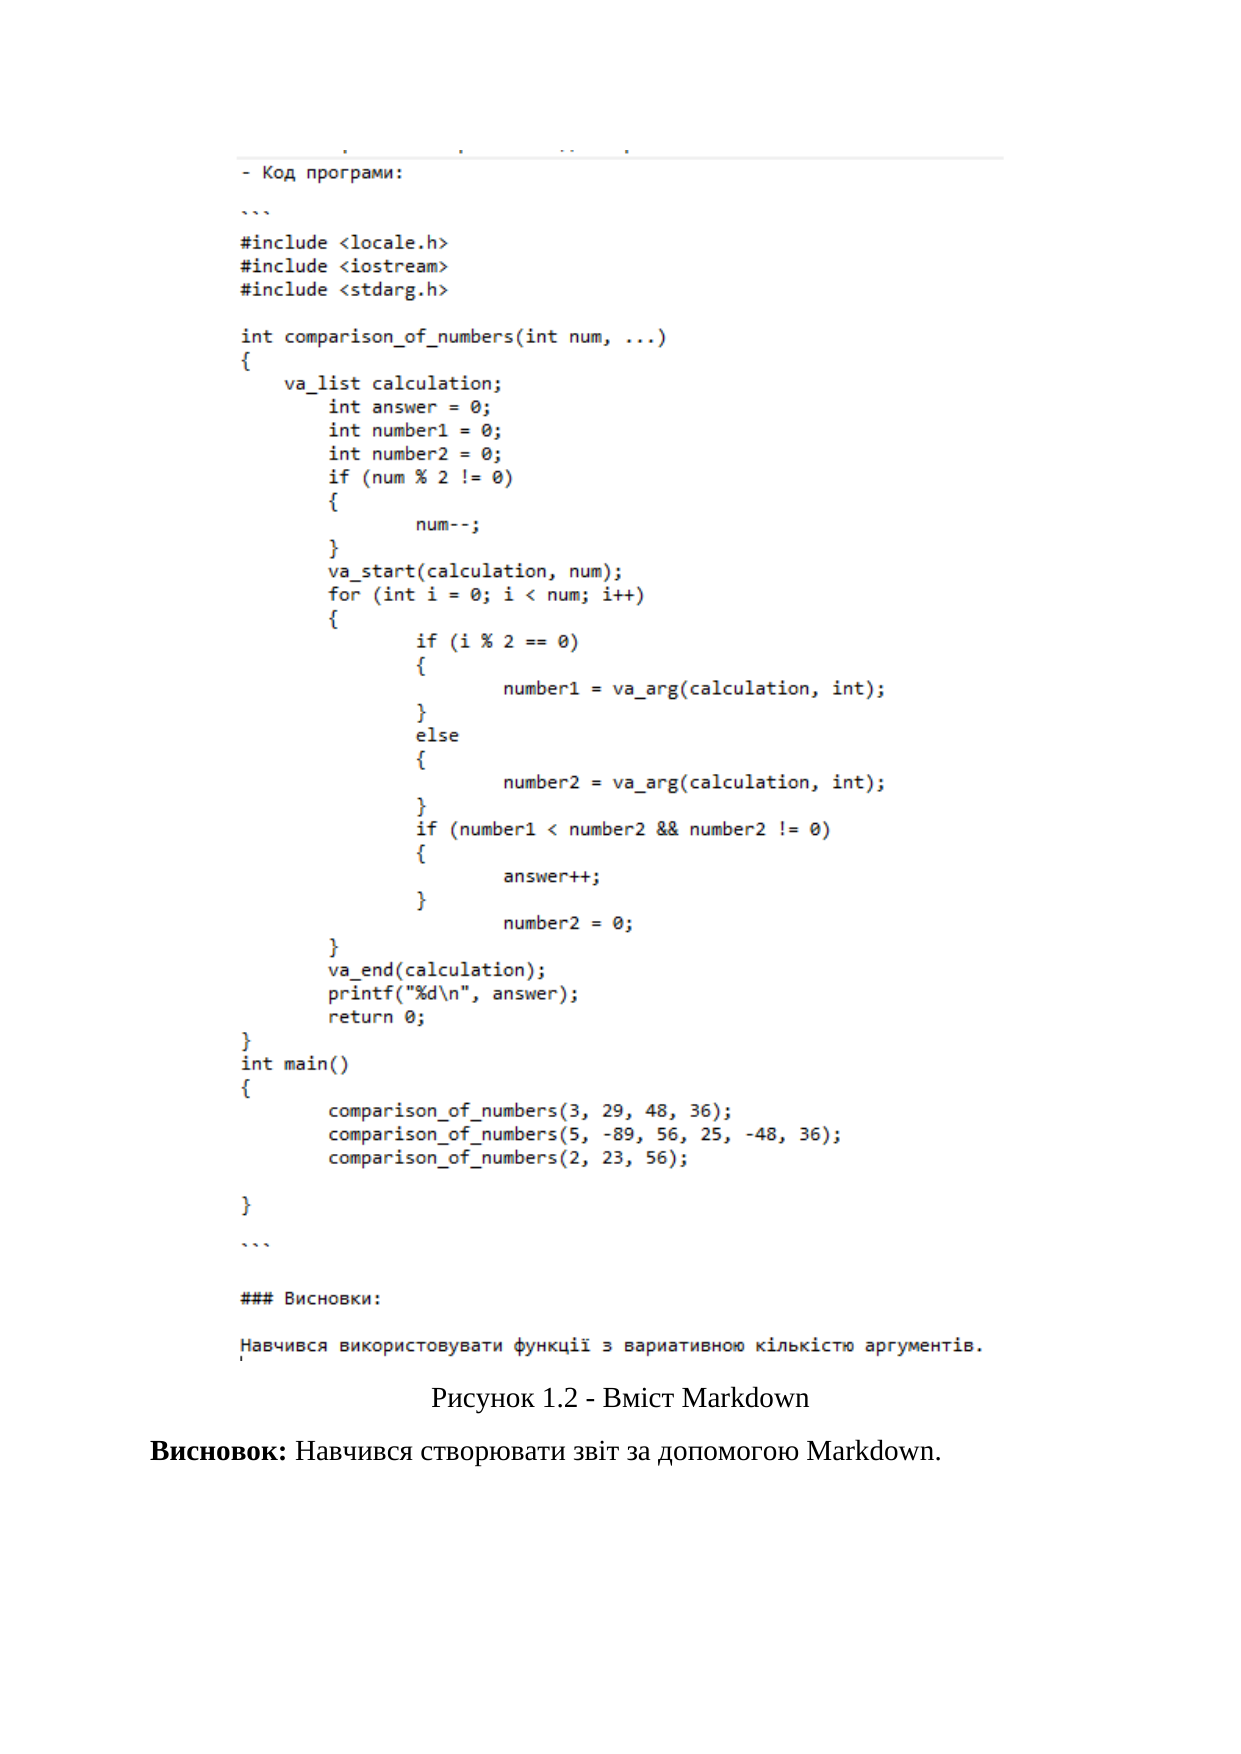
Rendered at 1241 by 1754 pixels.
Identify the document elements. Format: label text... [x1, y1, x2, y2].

text Висновок: Навчився створювати звіт за допомогою Markdown. [150, 1433, 1090, 1466]
text Рисунок 1.2 - Вміст Markdown [150, 1380, 1090, 1413]
